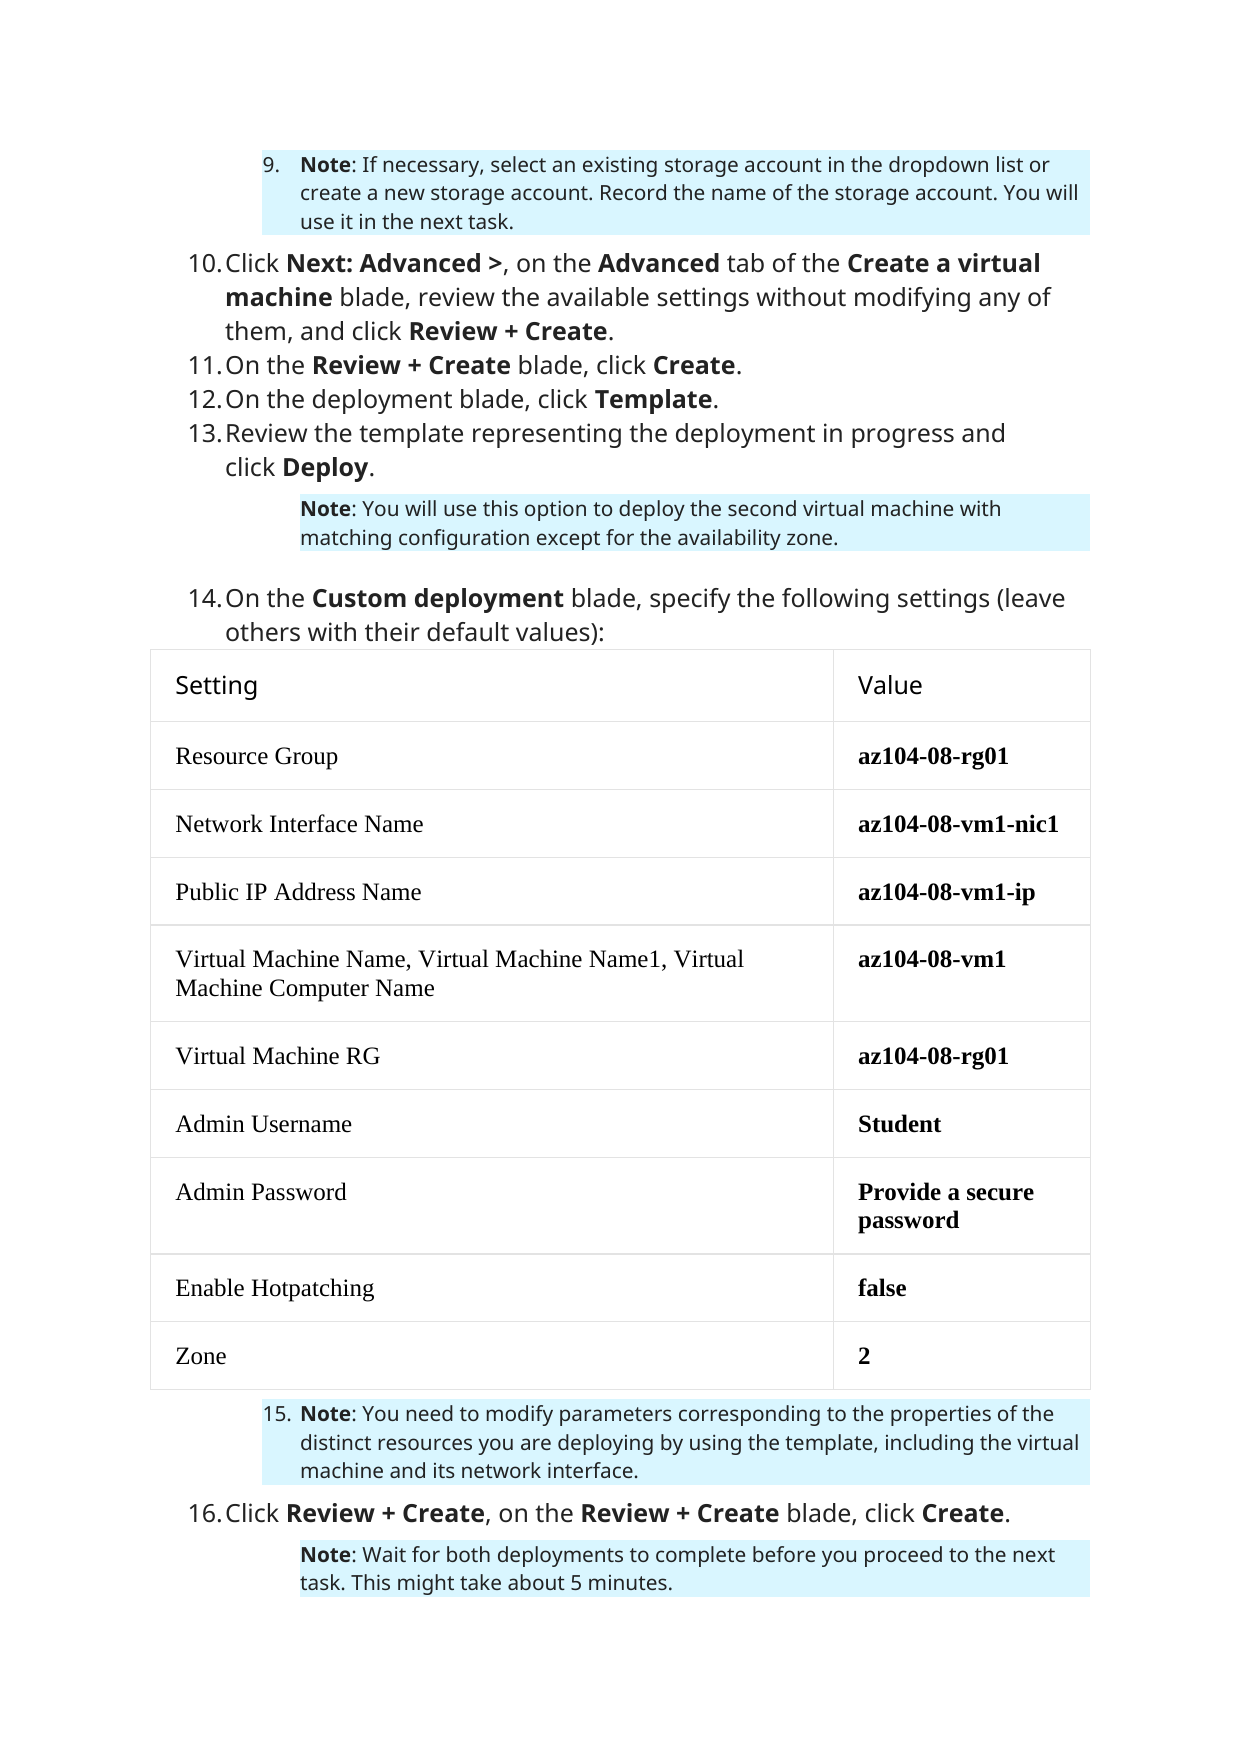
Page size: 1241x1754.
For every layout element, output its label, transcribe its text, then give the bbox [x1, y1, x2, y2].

text Note: You will use this option to deploy the second virtual machine with matching configuration except for the availability zone. [300, 494, 1090, 551]
table_cell Virtual Machine RG [151, 1022, 833, 1089]
table_cell Admin Password [151, 1158, 833, 1253]
table_cell az104-08-rg01 [834, 722, 1090, 789]
table_header Setting [151, 650, 833, 721]
table_cell az104-08-vm1-nic1 [834, 790, 1090, 856]
table_cell 2 [834, 1322, 1090, 1389]
table_header Value [834, 650, 1090, 721]
table_cell Admin Username [151, 1090, 833, 1156]
list On the Review + Create blade, click Create. [187, 348, 1090, 382]
table_cell Virtual Machine Name, Virtual Machine Name1, Virtual Machine Computer Name [151, 926, 833, 1021]
list Click Next: Advanced >, on the Advanced tab of the Create a virtual machine blade, review the available settings without modifying any of them, and click Review + Create. [187, 246, 1090, 348]
table_cell false [834, 1255, 1090, 1321]
table_cell Zone [151, 1322, 833, 1389]
list On the deployment blade, click Template. [187, 382, 1090, 416]
list Note: You need to modify parameters corresponding to the properties of the distinct resources you are deploying by using the template, including the virtual machine and its network interface. [262, 1399, 1090, 1485]
table_cell Student [834, 1090, 1090, 1156]
list Review the template representing the deployment in progress and click Deploy. [187, 416, 1090, 484]
table_cell az104-08-vm1 [834, 926, 1090, 1021]
table_cell az104-08-rg01 [834, 1022, 1090, 1089]
table_cell Provide a secure password [834, 1158, 1090, 1253]
table_cell Resource Group [151, 722, 833, 789]
list Click Review + Create, on the Review + Create blade, click Create. [187, 1495, 1090, 1529]
list Note: If necessary, select an existing storage account in the dropdown list or create a new storage account. Record the name of the storage account. You will use it in the next task. [262, 150, 1090, 235]
table_cell az104-08-vm1-ip [834, 858, 1090, 924]
list On the Custom deployment blade, specify the following settings (leave others with their default values): [187, 581, 1090, 649]
table_cell Public IP Address Name [151, 858, 833, 924]
text Note: Wait for both deployments to complete before you proceed to the next task. This might take about 5 minutes. [300, 1540, 1090, 1597]
table_cell Enable Hotpatching [151, 1255, 833, 1321]
table_cell Network Interface Name [151, 790, 833, 856]
